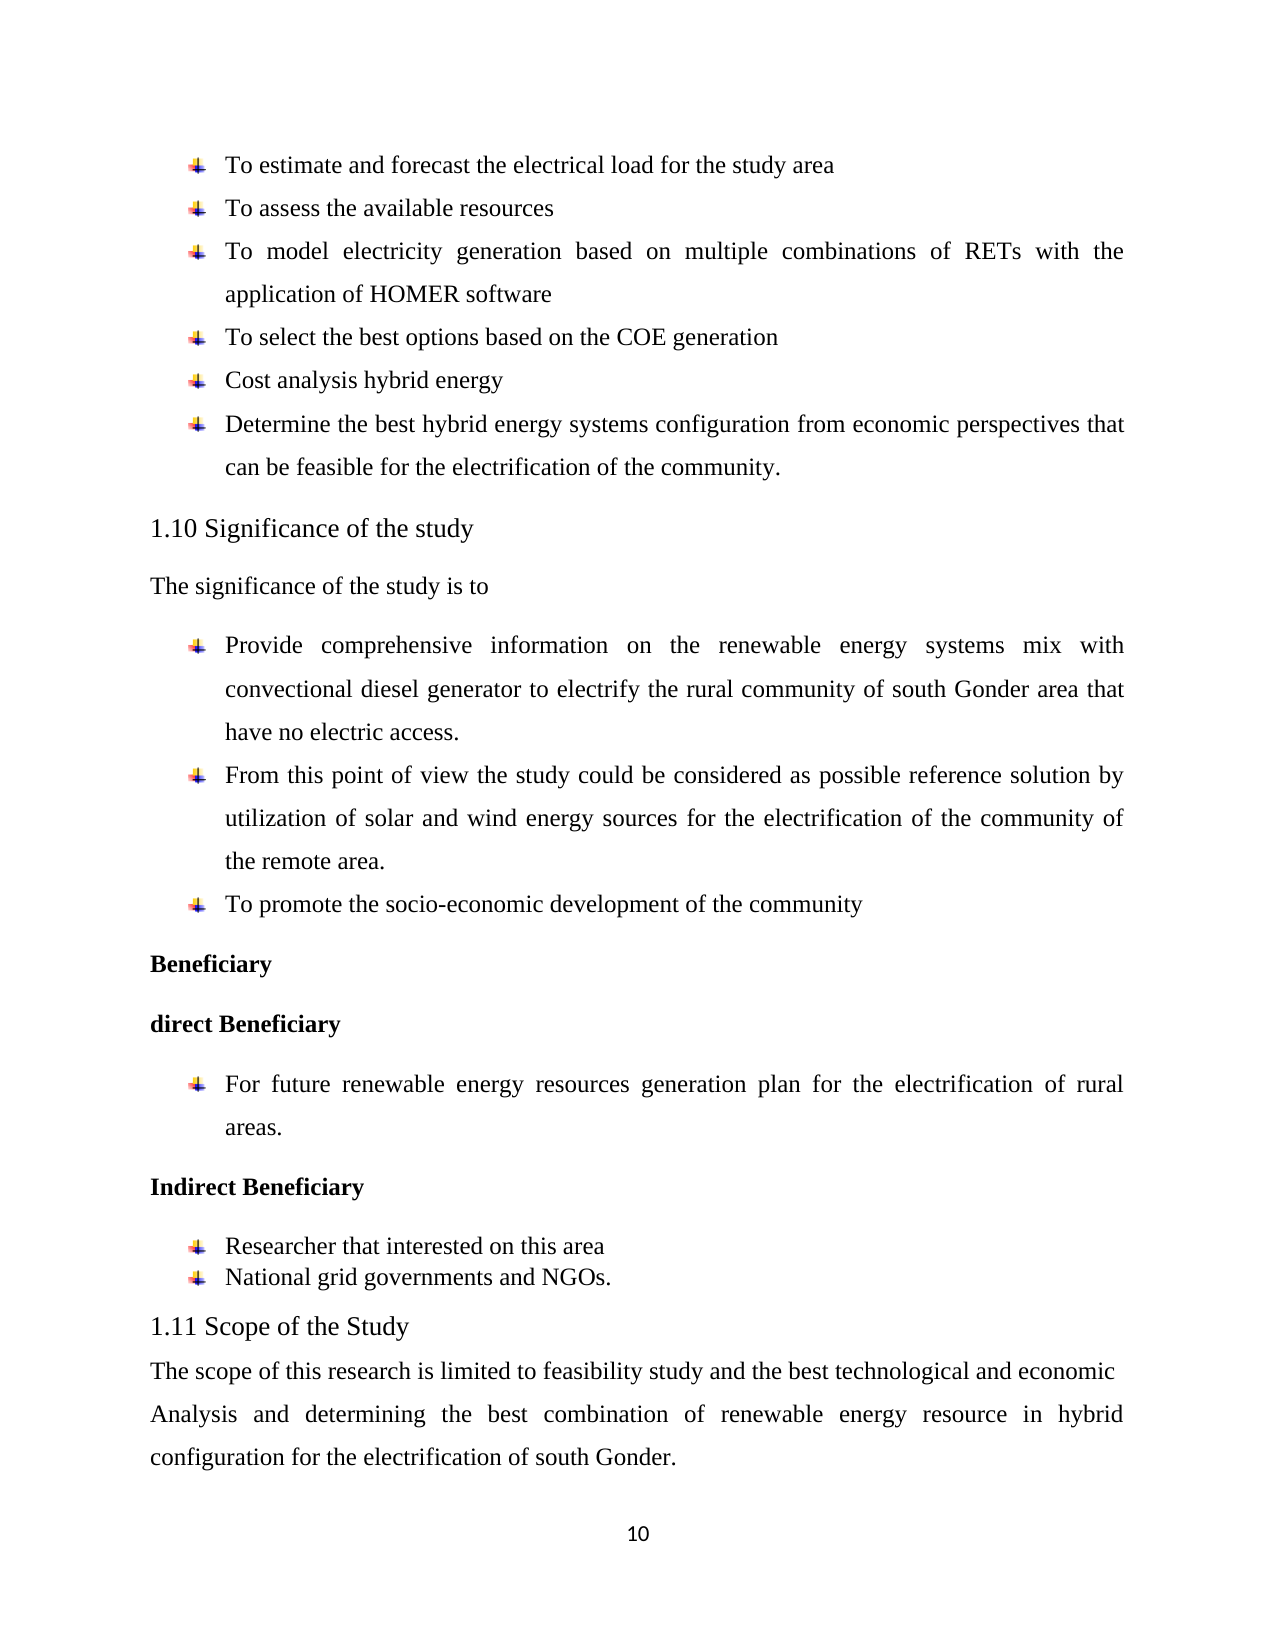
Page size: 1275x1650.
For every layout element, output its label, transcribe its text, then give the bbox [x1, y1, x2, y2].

list To assess the available resources [187, 193, 1125, 222]
list To estimate and forecast the electrical load for the study area [187, 150, 1125, 179]
picture [188, 199, 206, 217]
list For future renewable energy resources generation plan for the electrification of rural areas. [187, 1069, 1125, 1141]
text The scope of this research is limited to feasibility study and the best technological and economic [150, 1356, 1125, 1385]
text The significance of the study is to [150, 571, 1125, 599]
list Cost analysis hybrid energy [187, 366, 1125, 394]
picture [188, 1269, 206, 1286]
subtitle 1.11 Scope of the Study [150, 1310, 1125, 1341]
text direct Beneficiary [150, 1009, 1125, 1038]
picture [188, 372, 206, 389]
picture [188, 1075, 206, 1092]
list Provide comprehensive information on the renewable energy systems mix with convectional diesel generator to electrify the rural community of south Gonder area that have no electric access. [187, 631, 1125, 746]
text Analysis and determining the best combination of renewable energy resource in hybrid configuration for the electrification of south Gonder. [150, 1399, 1125, 1471]
list National grid governments and NGOs. [187, 1262, 1125, 1291]
list Researcher that interested on this area [187, 1231, 1125, 1260]
picture [188, 637, 206, 654]
picture [188, 896, 206, 913]
list To promote the socio-economic development of the community [187, 889, 1125, 918]
list To select the best options based on the COE generation [187, 322, 1125, 351]
picture [188, 156, 206, 174]
picture [188, 329, 206, 346]
picture [188, 766, 206, 784]
picture [188, 415, 206, 432]
list Determine the best hybrid energy systems configuration from economic perspectives that can be feasible for the electrification of the community. [187, 409, 1125, 481]
list To model electricity generation based on multiple combinations of RETs with the application of HOMER software [187, 236, 1125, 308]
list From this point of view the study could be considered as possible reference solution by utilization of solar and wind energy sources for the electrification of the community of the remote area. [187, 760, 1125, 875]
picture [188, 243, 206, 260]
subtitle 1.10 Significance of the study [150, 512, 1125, 543]
text Indirect Beneficiary [150, 1172, 1125, 1200]
text Beneficiary [150, 949, 1125, 978]
picture [188, 1238, 206, 1255]
